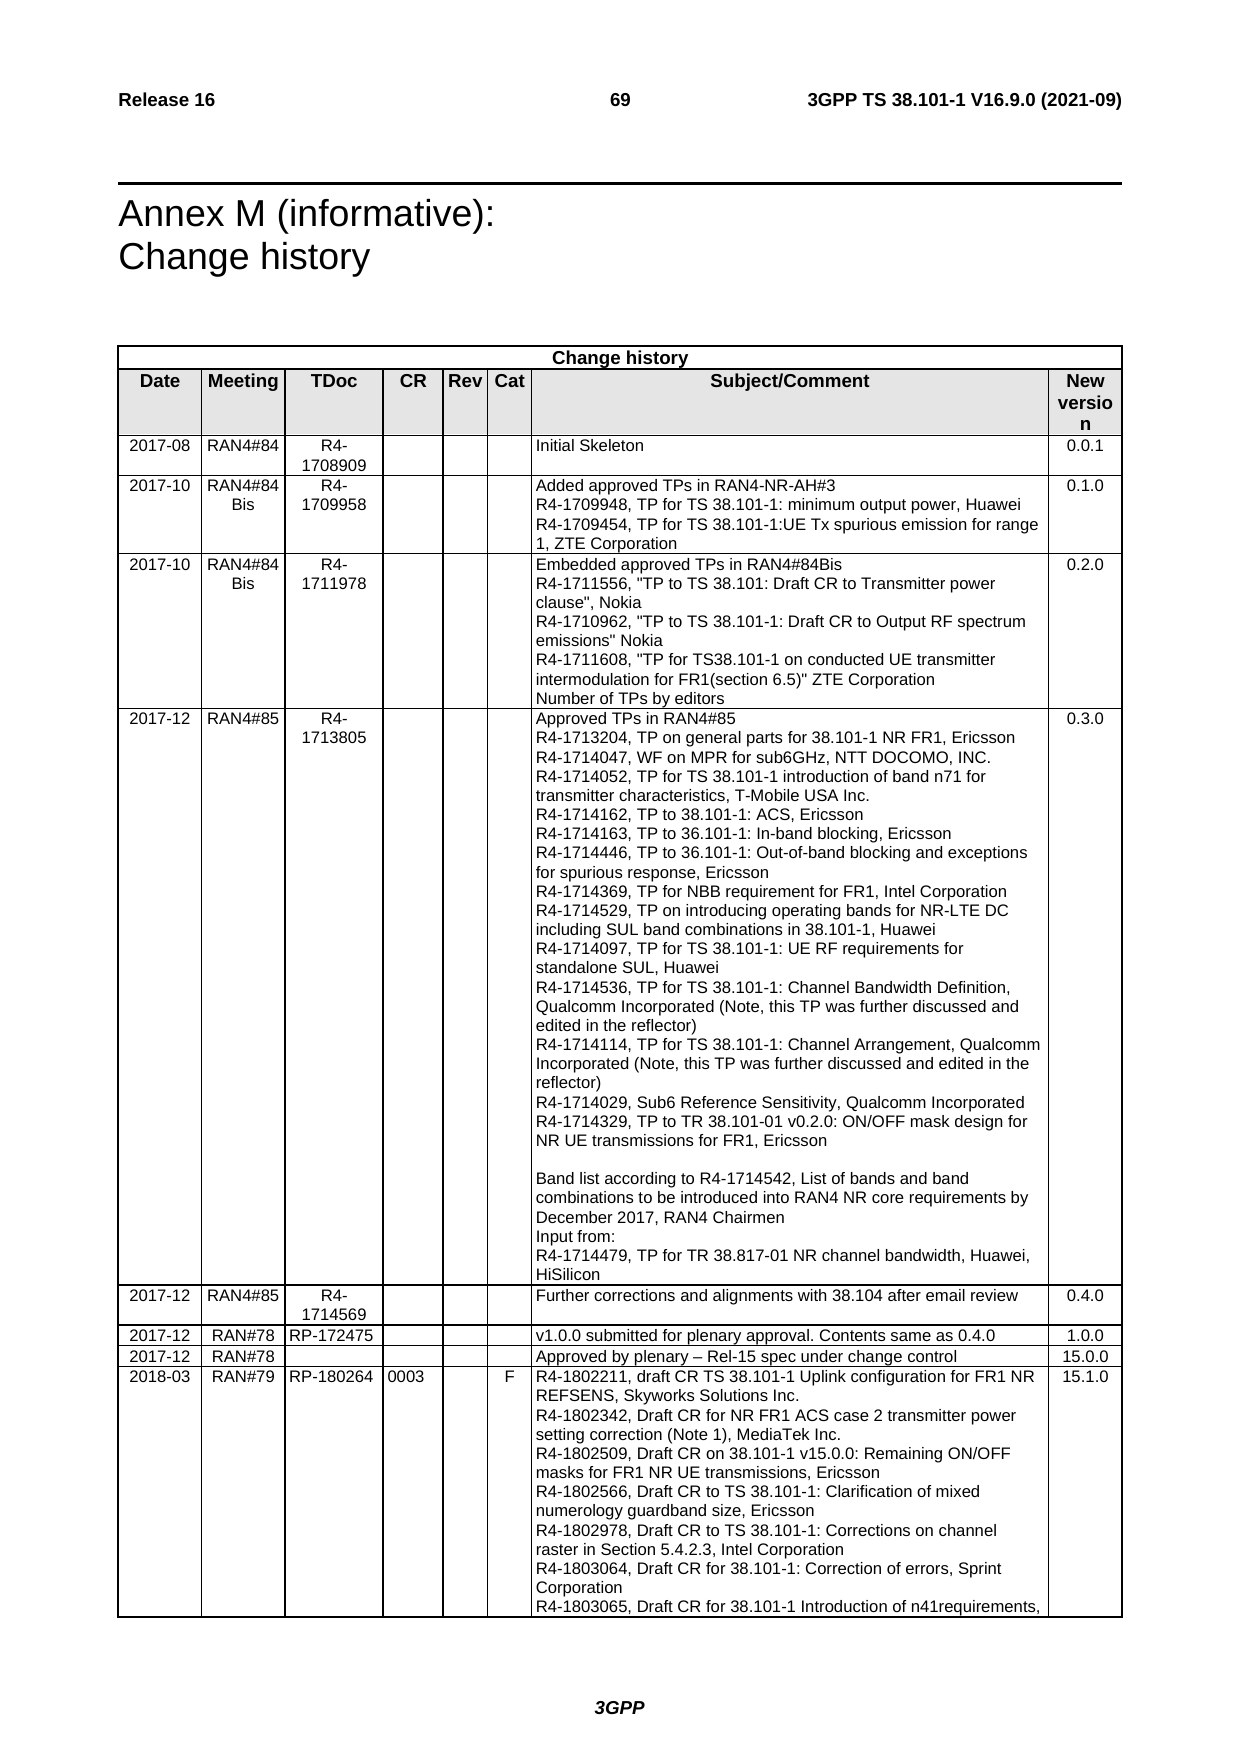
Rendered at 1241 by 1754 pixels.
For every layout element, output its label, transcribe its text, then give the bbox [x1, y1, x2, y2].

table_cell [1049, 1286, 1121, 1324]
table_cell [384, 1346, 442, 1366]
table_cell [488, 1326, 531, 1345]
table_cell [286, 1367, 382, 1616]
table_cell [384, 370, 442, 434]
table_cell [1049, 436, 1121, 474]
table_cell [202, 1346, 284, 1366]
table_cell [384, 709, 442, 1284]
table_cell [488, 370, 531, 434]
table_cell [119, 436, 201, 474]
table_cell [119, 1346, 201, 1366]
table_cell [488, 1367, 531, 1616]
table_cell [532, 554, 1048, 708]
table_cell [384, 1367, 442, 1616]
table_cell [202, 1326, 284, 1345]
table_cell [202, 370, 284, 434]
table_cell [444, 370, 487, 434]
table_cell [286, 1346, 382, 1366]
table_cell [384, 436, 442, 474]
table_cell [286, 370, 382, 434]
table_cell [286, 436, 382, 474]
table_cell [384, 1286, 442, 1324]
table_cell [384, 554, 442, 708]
subtitle Annex M (informative): Change history [118, 185, 1122, 277]
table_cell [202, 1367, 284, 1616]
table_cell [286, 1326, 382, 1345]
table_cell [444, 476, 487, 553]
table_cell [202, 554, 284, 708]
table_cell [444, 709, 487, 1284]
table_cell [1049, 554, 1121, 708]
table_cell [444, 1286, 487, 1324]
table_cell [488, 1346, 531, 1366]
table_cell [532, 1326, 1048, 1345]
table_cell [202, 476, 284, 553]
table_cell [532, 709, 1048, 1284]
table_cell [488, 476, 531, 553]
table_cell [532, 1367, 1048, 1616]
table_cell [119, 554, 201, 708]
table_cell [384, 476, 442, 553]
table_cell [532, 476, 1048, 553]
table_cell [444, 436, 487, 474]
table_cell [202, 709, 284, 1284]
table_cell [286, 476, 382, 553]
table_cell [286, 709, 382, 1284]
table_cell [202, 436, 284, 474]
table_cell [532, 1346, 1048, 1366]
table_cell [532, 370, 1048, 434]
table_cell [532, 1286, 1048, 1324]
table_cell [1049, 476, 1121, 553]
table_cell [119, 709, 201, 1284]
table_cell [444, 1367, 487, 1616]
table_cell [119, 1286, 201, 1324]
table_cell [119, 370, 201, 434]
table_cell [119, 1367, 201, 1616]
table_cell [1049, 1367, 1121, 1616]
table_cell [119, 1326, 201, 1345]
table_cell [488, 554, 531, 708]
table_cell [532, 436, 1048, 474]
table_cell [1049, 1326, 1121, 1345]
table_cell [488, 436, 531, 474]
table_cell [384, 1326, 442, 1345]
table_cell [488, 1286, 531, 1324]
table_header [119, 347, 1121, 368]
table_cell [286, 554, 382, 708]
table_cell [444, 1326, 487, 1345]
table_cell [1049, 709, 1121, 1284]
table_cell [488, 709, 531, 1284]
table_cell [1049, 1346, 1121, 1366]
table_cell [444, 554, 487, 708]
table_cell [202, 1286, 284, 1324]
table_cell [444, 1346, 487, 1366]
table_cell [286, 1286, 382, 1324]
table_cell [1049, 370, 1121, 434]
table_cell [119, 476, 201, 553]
